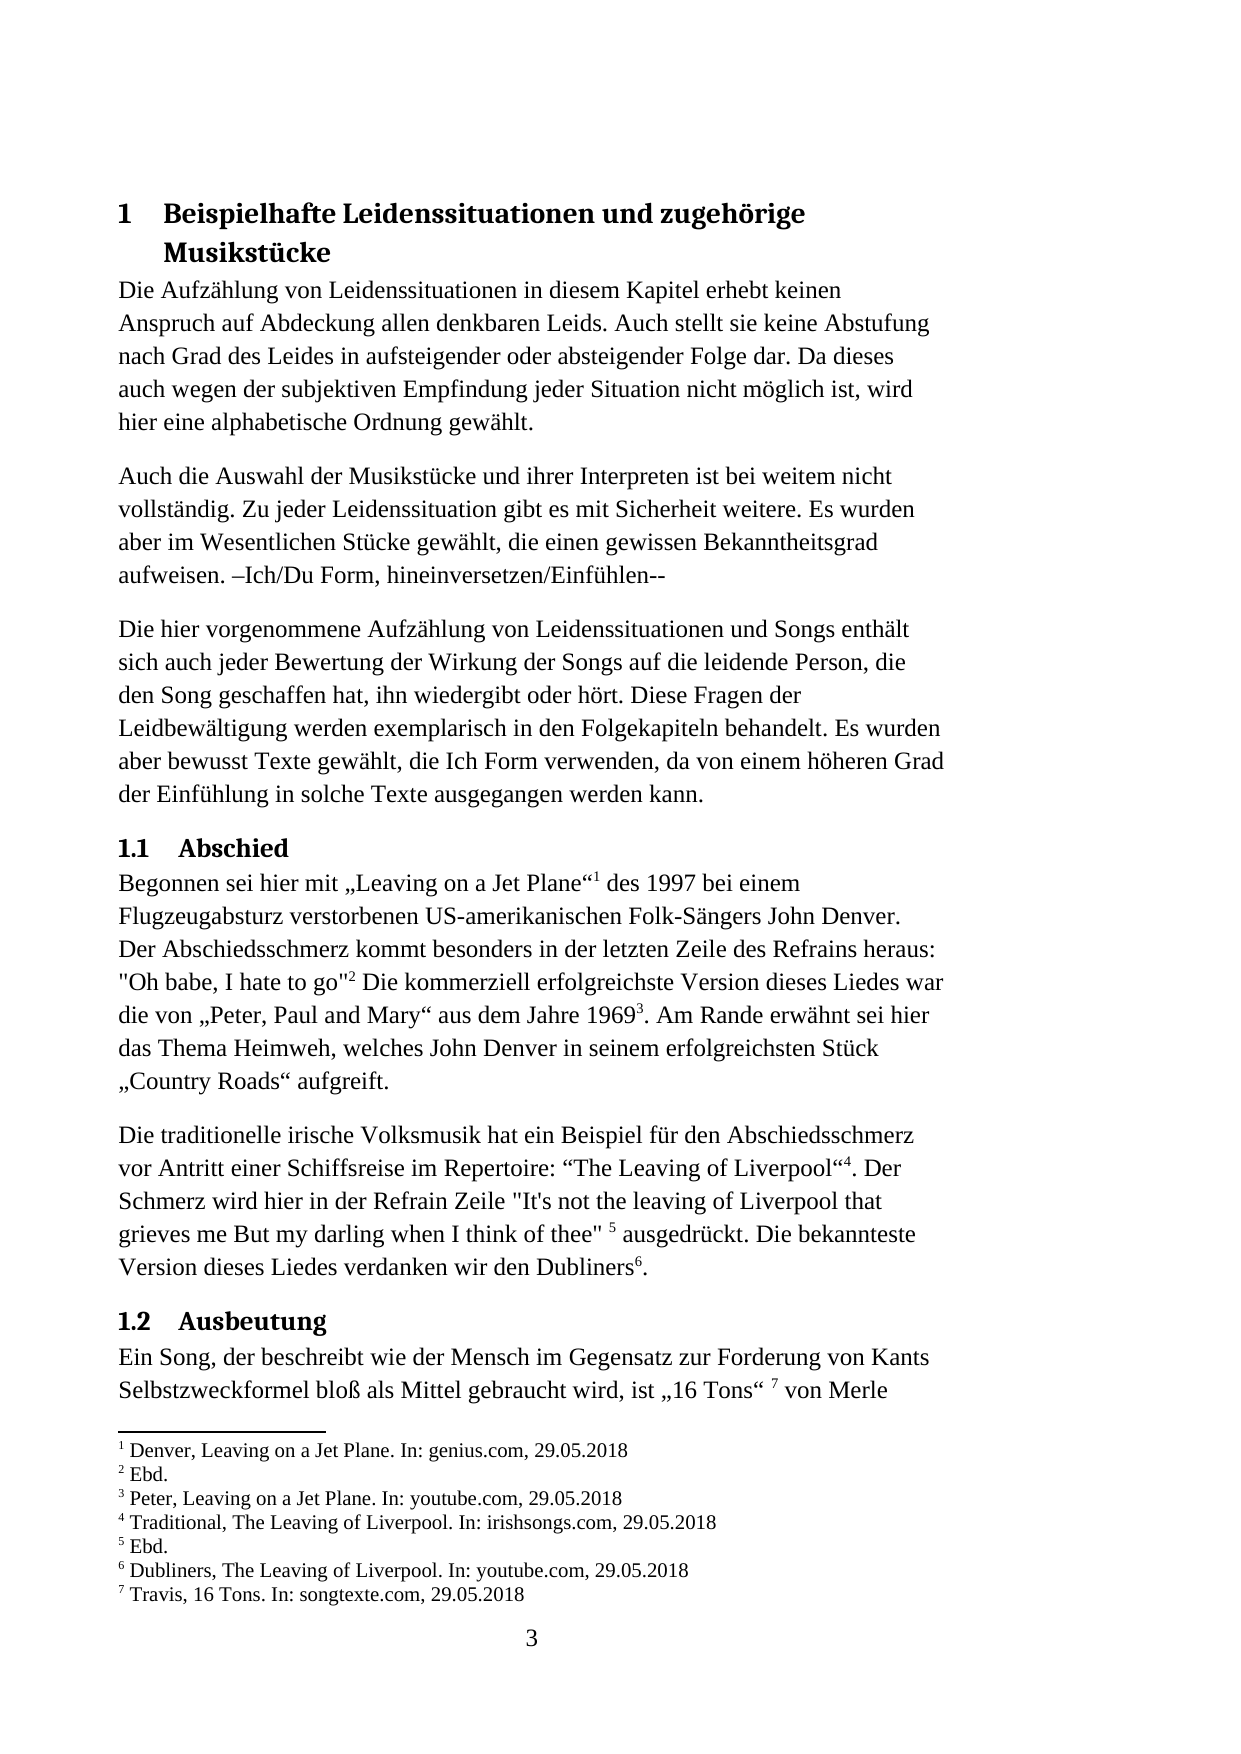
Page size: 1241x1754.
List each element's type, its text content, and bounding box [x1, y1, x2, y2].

text Auch die Auswahl der Musikstücke und ihrer Interpreten ist bei weitem nicht vollständig. Zu jeder Leidenssituation gibt es mit Sicherheit weitere. Es wurden aber im Wesentlichen Stücke gewählt, die einen gewissen Bekanntheitsgrad aufweisen. –Ich/Du Form, hineinversetzen/Einfühlen-- [118, 461, 945, 588]
text Die Aufzählung von Leidenssituationen in diesem Kapitel erhebt keinen Anspruch auf Abdeckung allen denkbaren Leids. Auch stellt sie keine Abstufung nach Grad des Leides in aufsteigender oder absteigender Folge dar. Da dieses auch wegen der subjektiven Empfindung jeder Situation nicht möglich ist, wird hier eine alphabetische Ordnung gewählt. [118, 275, 945, 436]
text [118, 1342, 945, 1404]
text Die hier vorgenommene Aufzählung von Leidenssituationen und Songs enthält sich auch jeder Bewertung der Wirkung der Songs auf die leidende Person, die den Song geschaffen hat, ihn wiedergibt oder hört. Diese Fragen der Leidbewältigung werden exemplarisch in den Folgekapiteln behandelt. Es wurden aber bewusst Texte gewählt, die Ich Form verwenden, da von einem höheren Grad der Einfühlung in solche Texte ausgegangen werden kann. [118, 614, 945, 807]
subtitle Beispielhafte Leidenssituationen und zugehörige Musikstücke [118, 198, 945, 270]
text Begonnen sei hier mit „Leaving on a Jet Plane“ des 1997 bei einem Flugzeugabsturz verstorbenen US-amerikanischen Folk-Sängers John Denver. Der Abschiedsschmerz kommt besonders in der letzten Zeile des Refrains heraus: "Oh babe, I hate to go" Die kommerziell erfolgreichste Version dieses Liedes war die von „Peter, Paul and Mary“ aus dem Jahre 1969. Am Rande erwähnt sei hier das Thema Heimweh, welches John Denver in seinem erfolgreichsten Stück „Country Roads“ aufgreift. [118, 868, 945, 1095]
subtitle Abschied [118, 833, 945, 864]
subtitle Ausbeutung [118, 1306, 945, 1337]
text Die traditionelle irische Volksmusik hat ein Beispiel für den Abschiedsschmerz vor Antritt einer Schiffsreise im Repertoire: “The Leaving of Liverpool“. Der Schmerz wird hier in der Refrain Zeile "It's not the leaving of Liverpool that grieves me But my darling when I think of thee" ausgedrückt. Die bekannteste Version dieses Liedes verdanken wir den Dubliners. [118, 1120, 945, 1281]
